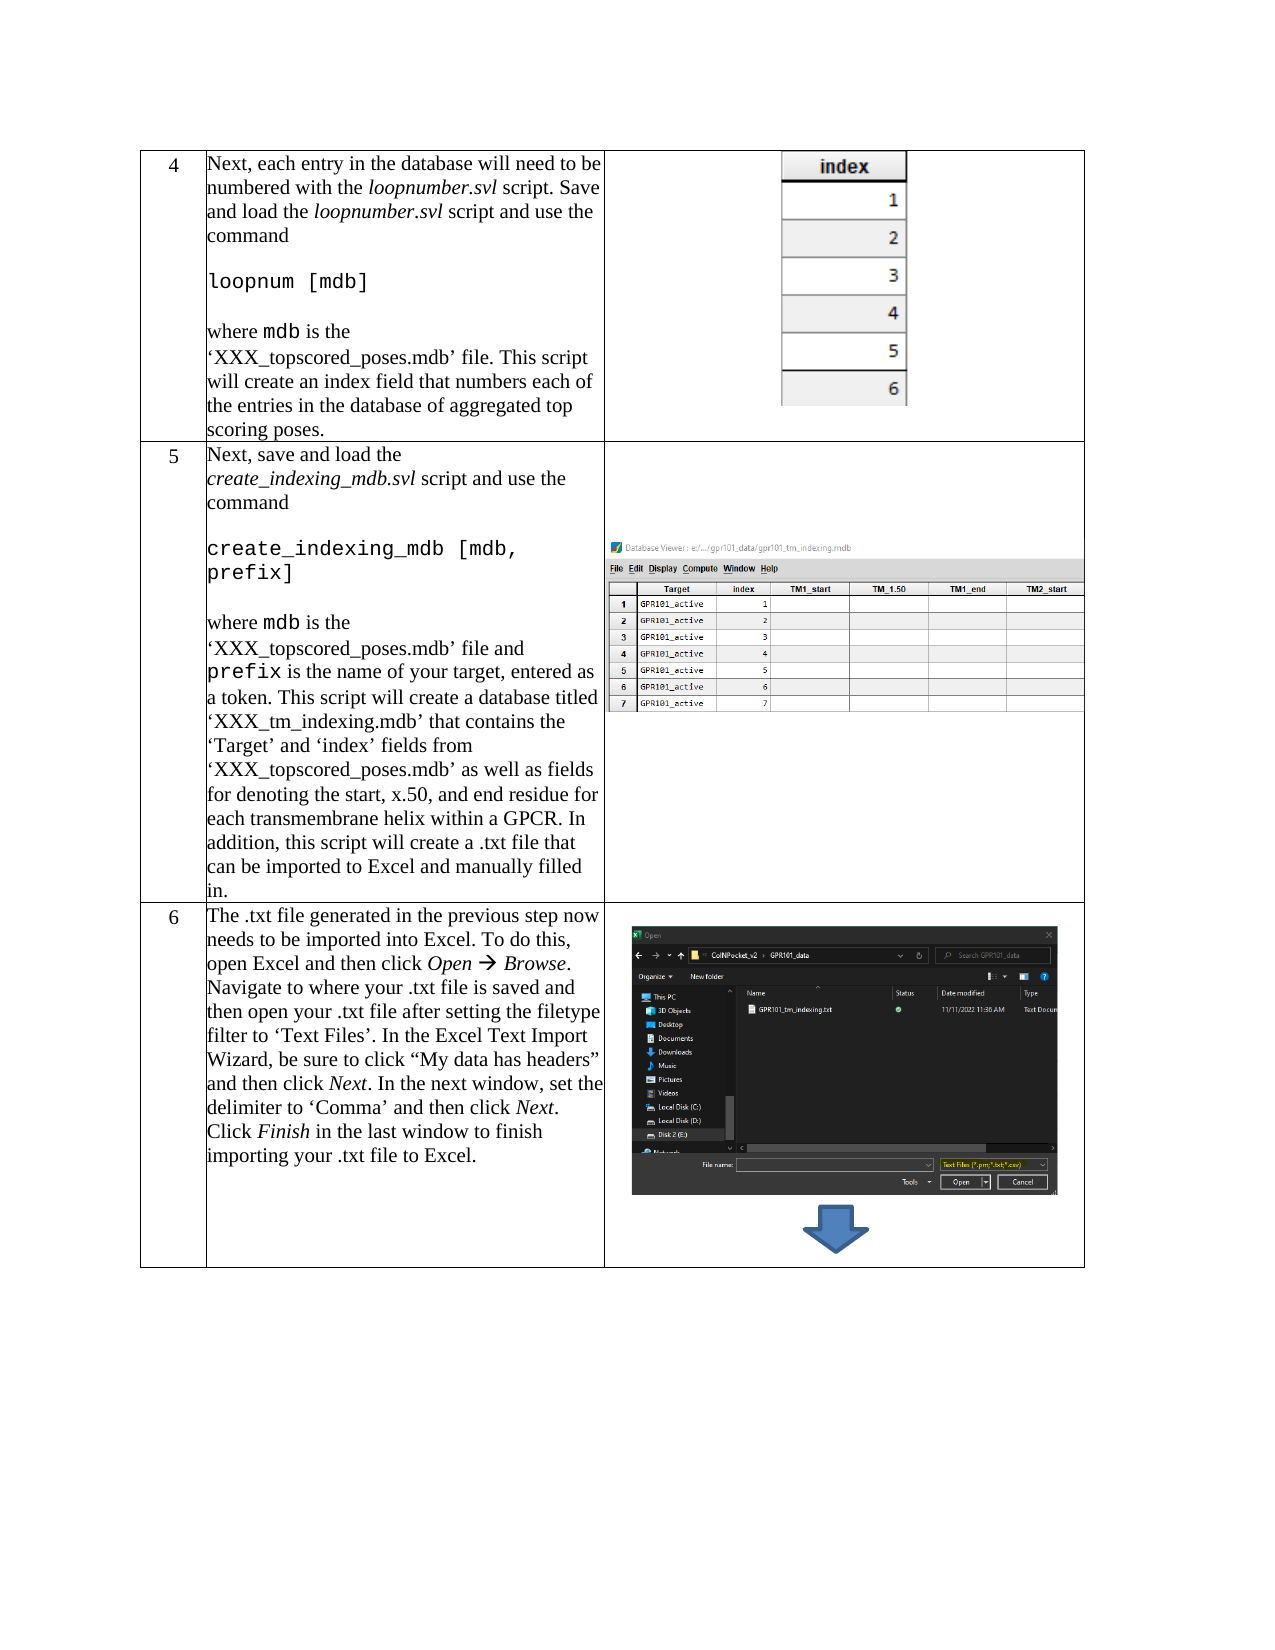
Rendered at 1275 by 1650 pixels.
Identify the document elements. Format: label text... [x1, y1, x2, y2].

table_cell 4 [141, 151, 206, 441]
table_cell [605, 712, 1084, 902]
table_cell [605, 442, 1084, 538]
table_cell Next, save and load the create_indexing_mdb.svl script and use the command create_indexing_mdb [mdb, prefix] where mdb is the ‘XXX_topscored_poses.mdb’ file and prefix is the name of your target, entered as a token. This script will create a database titled ‘XXX_tm_indexing.mdb’ that contains the ‘Target’ and ‘index’ fields from ‘XXX_topscored_poses.mdb’ as well as fields for denoting the start, x.50, and end residue for each transmembrane helix within a GPCR. In addition, this script will create a .txt file that can be imported to Excel and manually filled in. [207, 442, 604, 902]
table_cell 5 [141, 442, 206, 902]
table_cell [605, 151, 1084, 441]
picture [605, 538, 1085, 712]
table_cell 6 [141, 903, 206, 1267]
picture [631, 926, 1058, 1195]
table_cell Next, each entry in the database will need to be numbered with the loopnumber.svl script. Save and load the loopnumber.svl script and use the command loopnum [mdb] where mdb is the ‘XXX_topscored_poses.mdb’ file. This script will create an index field that numbers each of the entries in the database of aggregated top scoring poses. [207, 151, 604, 441]
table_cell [207, 903, 604, 1267]
picture [781, 151, 908, 406]
table_cell [605, 903, 1084, 1267]
